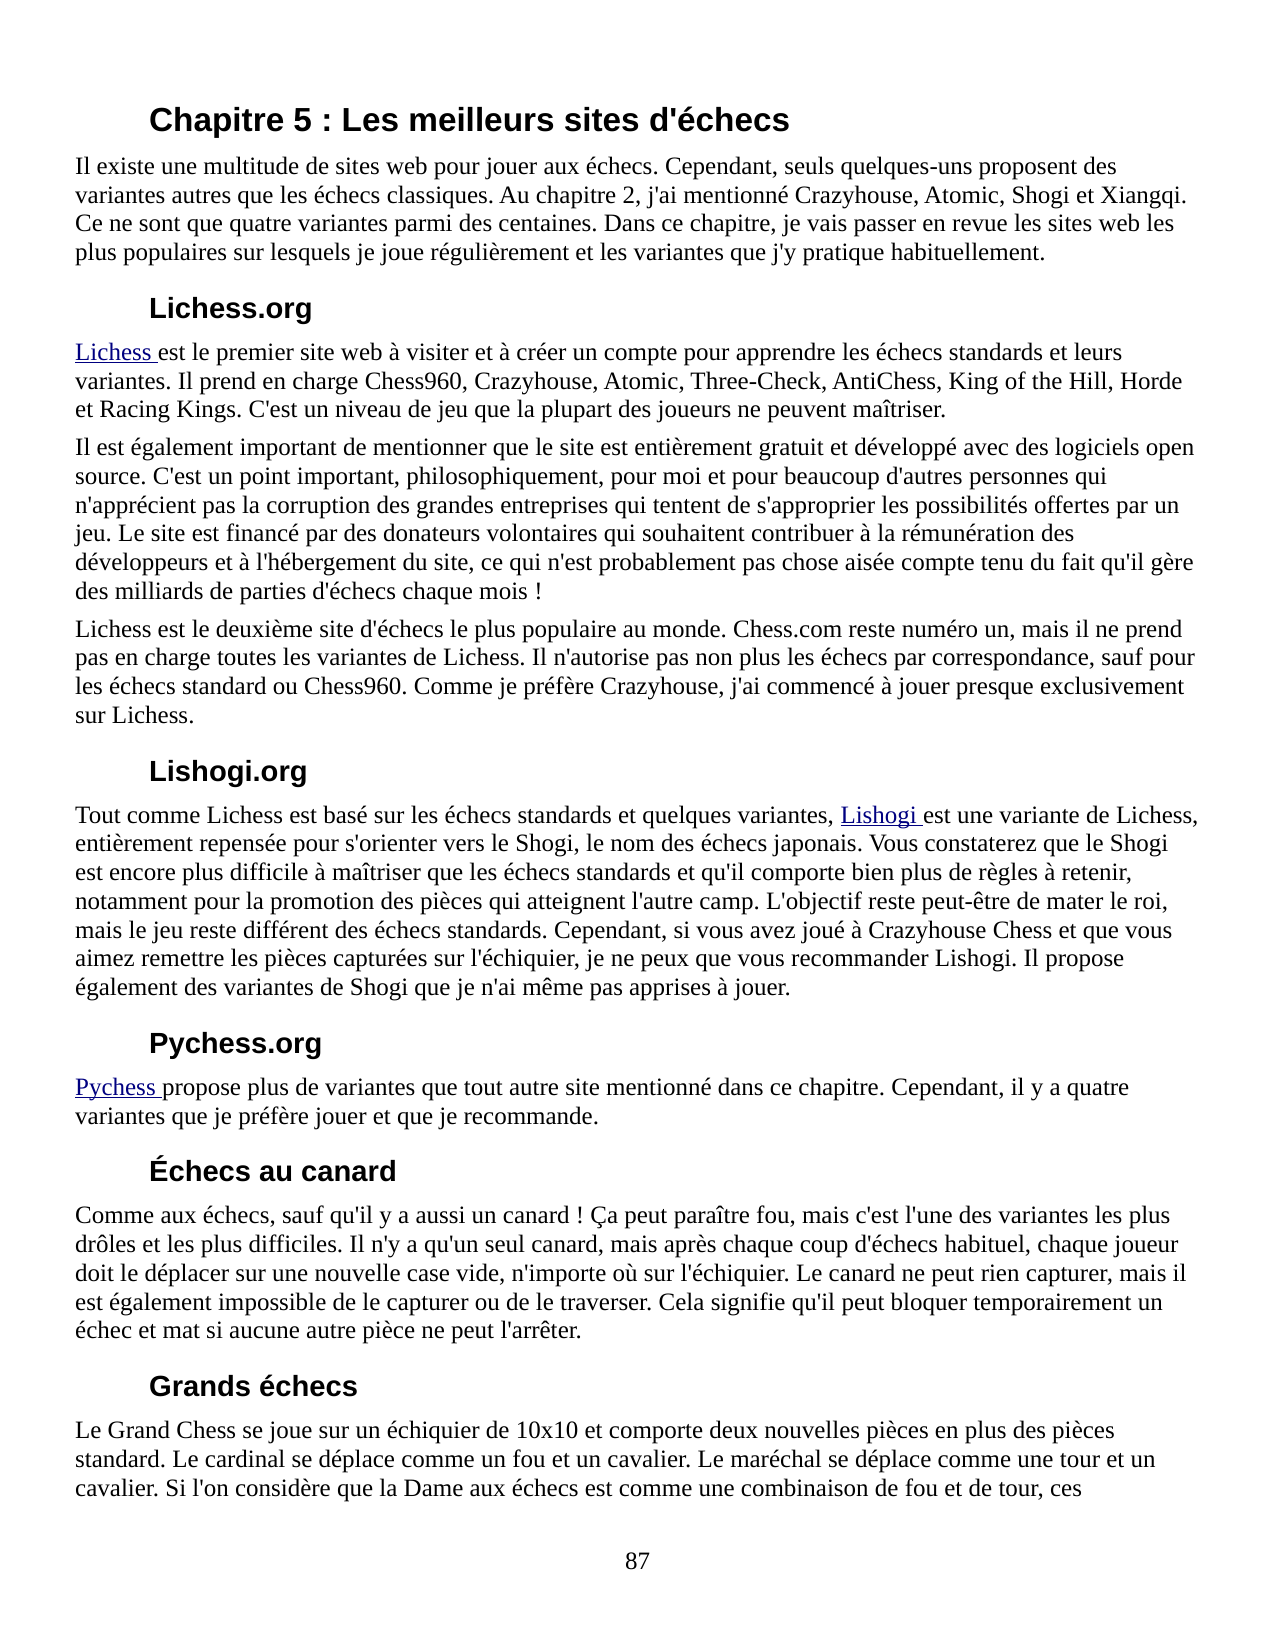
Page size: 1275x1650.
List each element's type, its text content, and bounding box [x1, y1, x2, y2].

text Il est également important de mentionner que le site est entièrement gratuit et développé avec des logiciels open source. C'est un point important, philosophiquement, pour moi et pour beaucoup d'autres personnes qui n'apprécient pas la corruption des grandes entreprises qui tentent de s'approprier les possibilités offertes par un jeu. Le site est financé par des donateurs volontaires qui souhaitent contribuer à la rémunération des développeurs et à l'hébergement du site, ce qui n'est probablement pas chose aisée compte tenu du fait qu'il gère des milliards de parties d'échecs chaque mois ! [75, 432, 1200, 605]
subtitle Chapitre 5 : Les meilleurs sites d'échecs [75, 100, 1200, 138]
subtitle Lishogi.org [75, 754, 1200, 787]
subtitle Lichess.org [75, 291, 1200, 324]
text Lichess est le premier site web à visiter et à créer un compte pour apprendre les échecs standards et leurs variantes. Il prend en charge Chess960, Crazyhouse, Atomic, Three-Check, AntiChess, King of the Hill, Horde et Racing Kings. C'est un niveau de jeu que la plupart des joueurs ne peuvent maîtriser. [75, 337, 1200, 423]
subtitle Grands échecs [75, 1369, 1200, 1403]
text Il existe une multitude de sites web pour jouer aux échecs. Cependant, seuls quelques-uns proposent des variantes autres que les échecs classiques. Au chapitre 2, j'ai mentionné Crazyhouse, Atomic, Shogi et Xiangqi. Ce ne sont que quatre variantes parmi des centaines. Dans ce chapitre, je vais passer en revue les sites web les plus populaires sur lesquels je joue régulièrement et les variantes que j'y pratique habituellement. [75, 151, 1200, 266]
text Comme aux échecs, sauf qu'il y a aussi un canard ! Ça peut paraître fou, mais c'est l'une des variantes les plus drôles et les plus difficiles. Il n'y a qu'un seul canard, mais après chaque coup d'échecs habituel, chaque joueur doit le déplacer sur une nouvelle case vide, n'importe où sur l'échiquier. Le canard ne peut rien capturer, mais il est également impossible de le capturer ou de le traverser. Cela signifie qu'il peut bloquer temporairement un échec et mat si aucune autre pièce ne peut l'arrêter. [75, 1201, 1200, 1344]
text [75, 1415, 1200, 1502]
subtitle Échecs au canard [75, 1154, 1200, 1188]
subtitle Pychess.org [75, 1026, 1200, 1059]
text Pychess propose plus de variantes que tout autre site mentionné dans ce chapitre. Cependant, il y a quatre variantes que je préfère jouer et que je recommande. [75, 1072, 1200, 1129]
text Tout comme Lichess est basé sur les échecs standards et quelques variantes, Lishogi est une variante de Lichess, entièrement repensée pour s'orienter vers le Shogi, le nom des échecs japonais. Vous constaterez que le Shogi est encore plus difficile à maîtriser que les échecs standards et qu'il comporte bien plus de règles à retenir, notamment pour la promotion des pièces qui atteignent l'autre camp. L'objectif reste peut-être de mater le roi, mais le jeu reste différent des échecs standards. Cependant, si vous avez joué à Crazyhouse Chess et que vous aimez remettre les pièces capturées sur l'échiquier, je ne peux que vous recommander Lishogi. Il propose également des variantes de Shogi que je n'ai même pas apprises à jouer. [75, 800, 1200, 1001]
text Lichess est le deuxième site d'échecs le plus populaire au monde. Chess.com reste numéro un, mais il ne prend pas en charge toutes les variantes de Lichess. Il n'autorise pas non plus les échecs par correspondance, sauf pour les échecs standard ou Chess960. Comme je préfère Crazyhouse, j'ai commencé à jouer presque exclusivement sur Lichess. [75, 614, 1200, 729]
